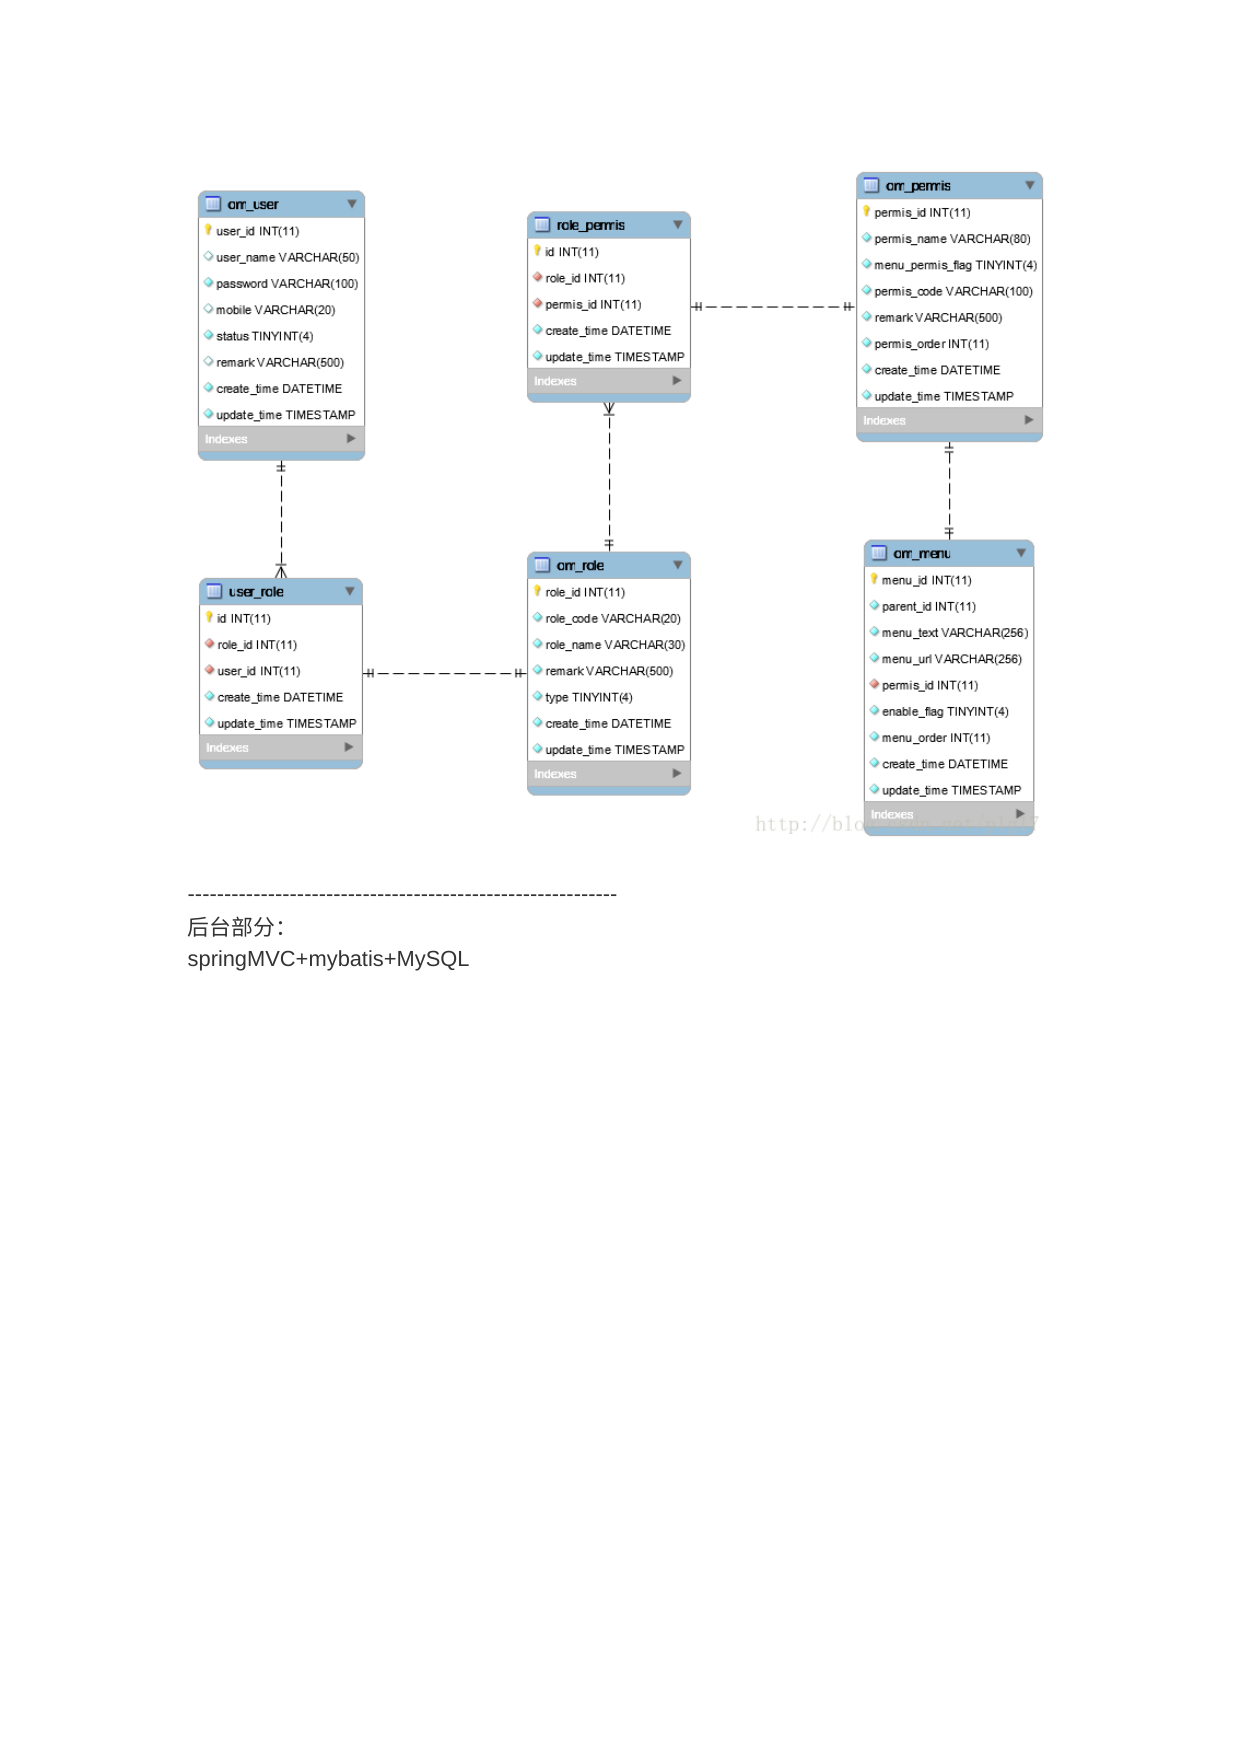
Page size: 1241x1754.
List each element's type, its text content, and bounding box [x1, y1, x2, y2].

text 后台部分： [187, 909, 1053, 942]
text ----------------------------------------------------------- [187, 877, 1053, 909]
picture [187, 162, 1053, 846]
text springMVC+mybatis+MySQL [187, 942, 1053, 974]
